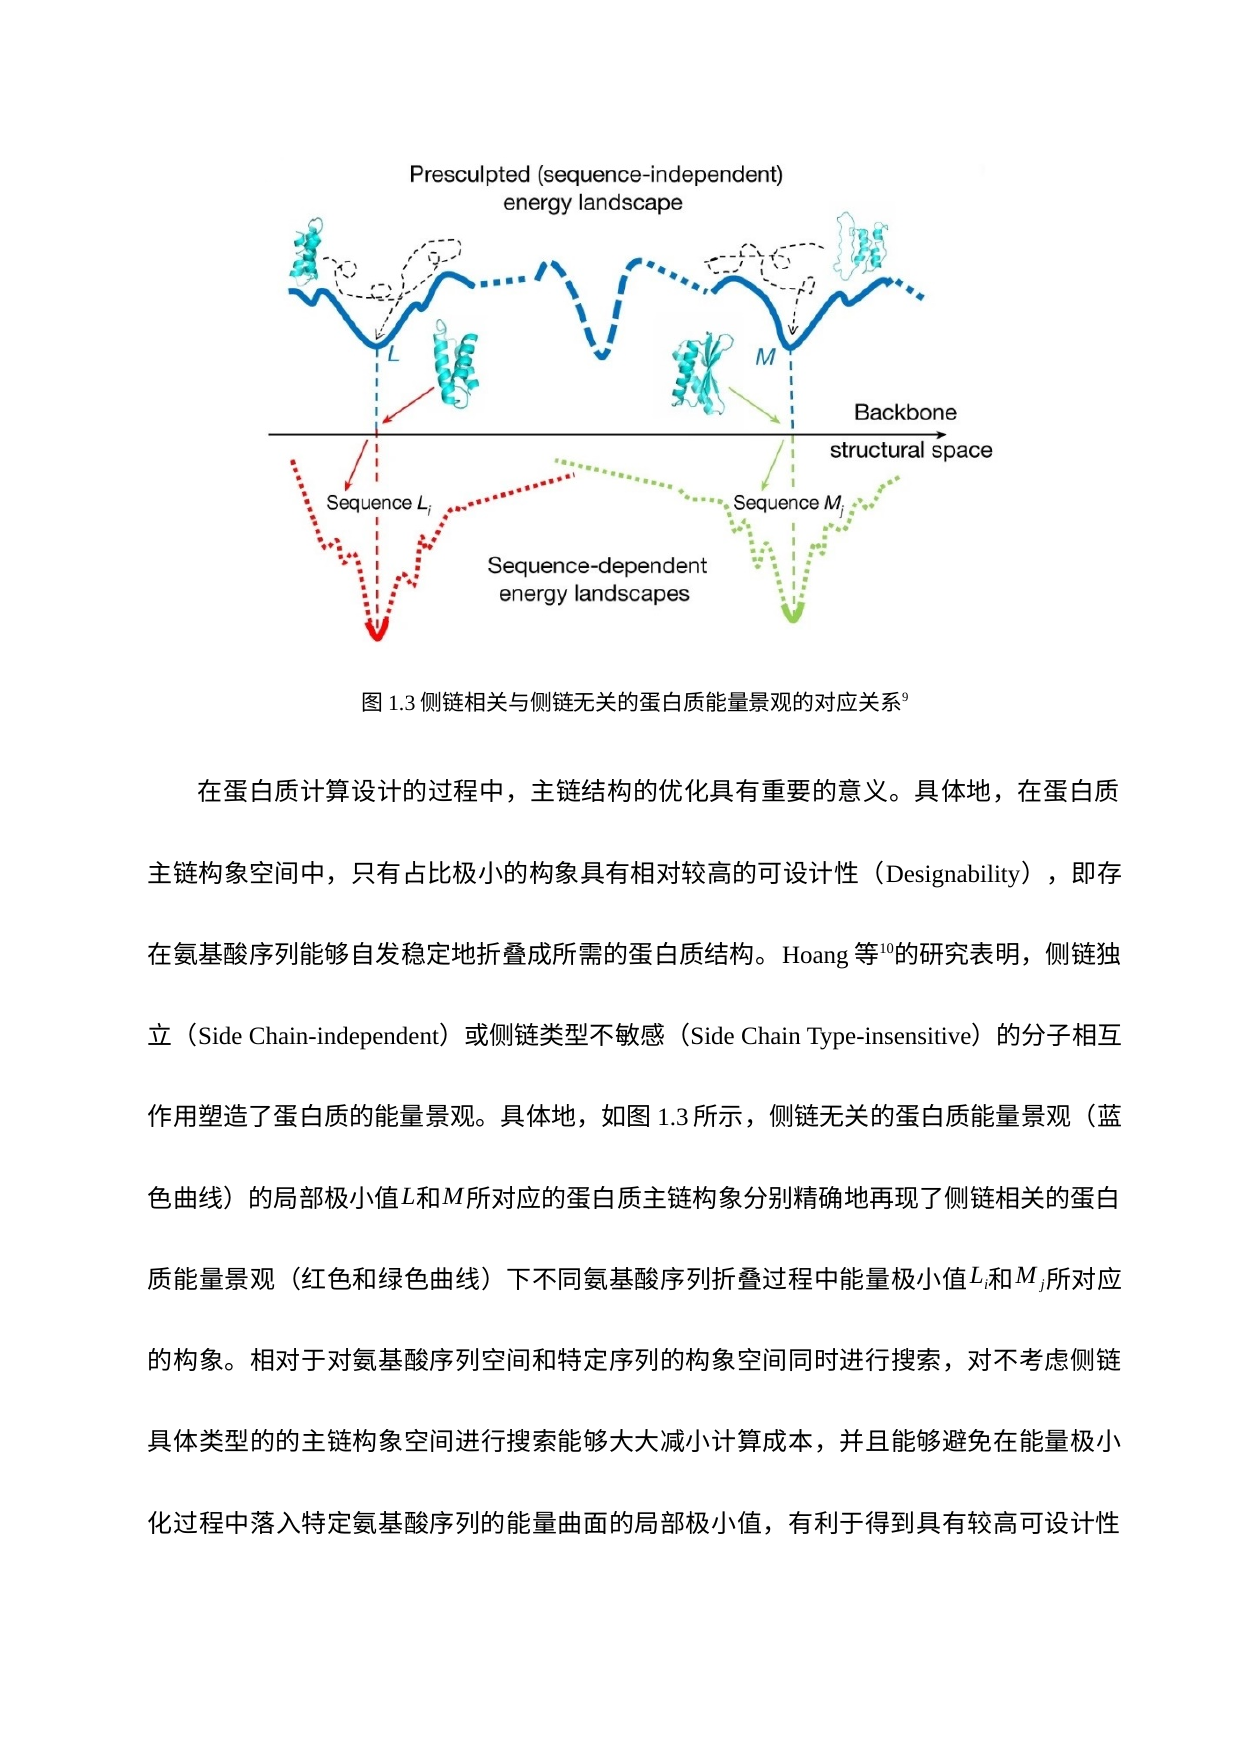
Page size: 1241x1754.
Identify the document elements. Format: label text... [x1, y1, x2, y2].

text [148, 757, 1122, 1554]
picture [264, 157, 1006, 649]
text 图1.3 侧链相关与侧链无关的蛋白质能量景观的对应关系9 [148, 684, 1122, 717]
